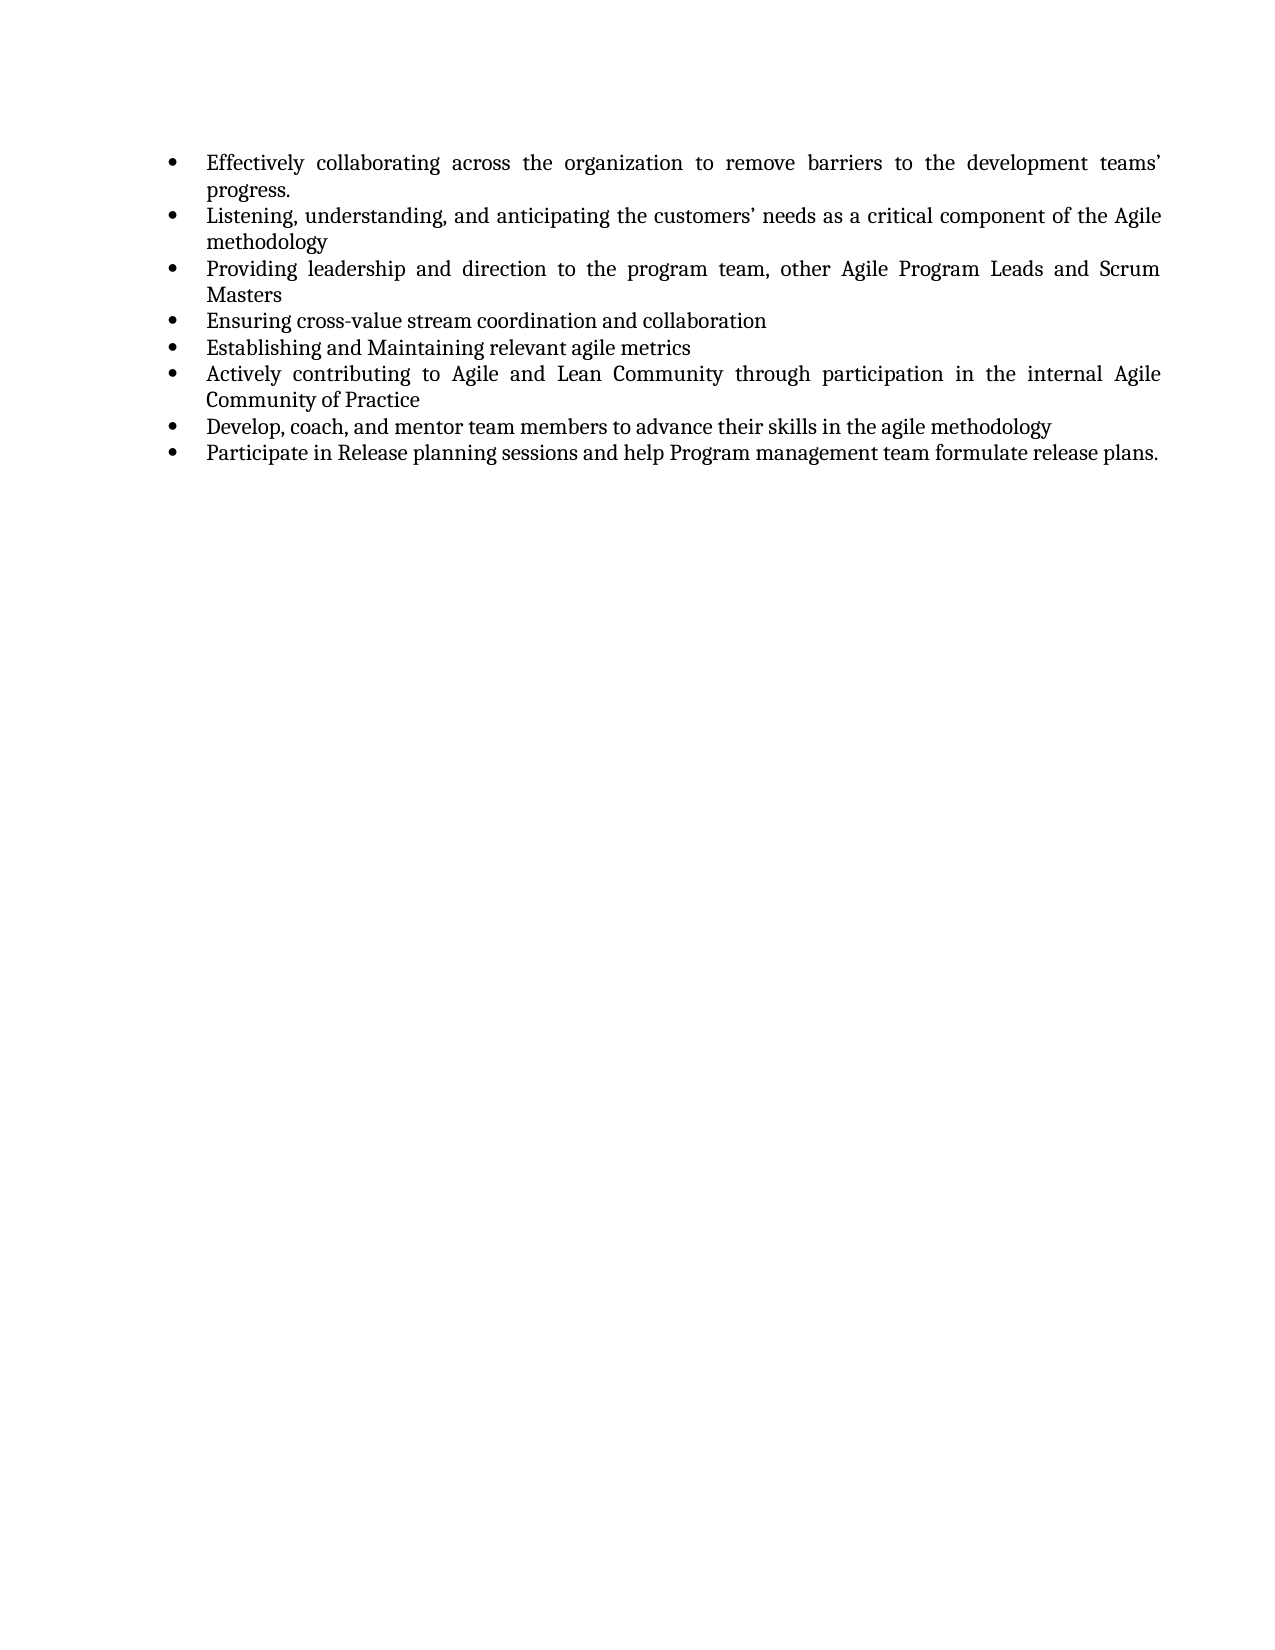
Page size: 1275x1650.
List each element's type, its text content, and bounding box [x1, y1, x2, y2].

list Listening, understanding, and anticipating the customers’ needs as a critical component of the Agile methodology [169, 203, 1162, 255]
list Ensuring cross-value stream coordination and collaboration [169, 308, 1162, 334]
list Actively contributing to Agile and Lean Community through participation in the internal Agile Community of Practice [169, 361, 1162, 413]
list Providing leadership and direction to the program team, other Agile Program Leads and Scrum Masters [169, 255, 1162, 308]
list Participate in Release planning sessions and help Program management team formulate release plans. [169, 440, 1162, 466]
list Establishing and Maintaining relevant agile metrics [169, 334, 1162, 361]
list Develop, coach, and mentor team members to advance their skills in the agile methodology [169, 413, 1162, 440]
list Effectively collaborating across the organization to remove barriers to the development teams’ progress. [169, 150, 1162, 203]
